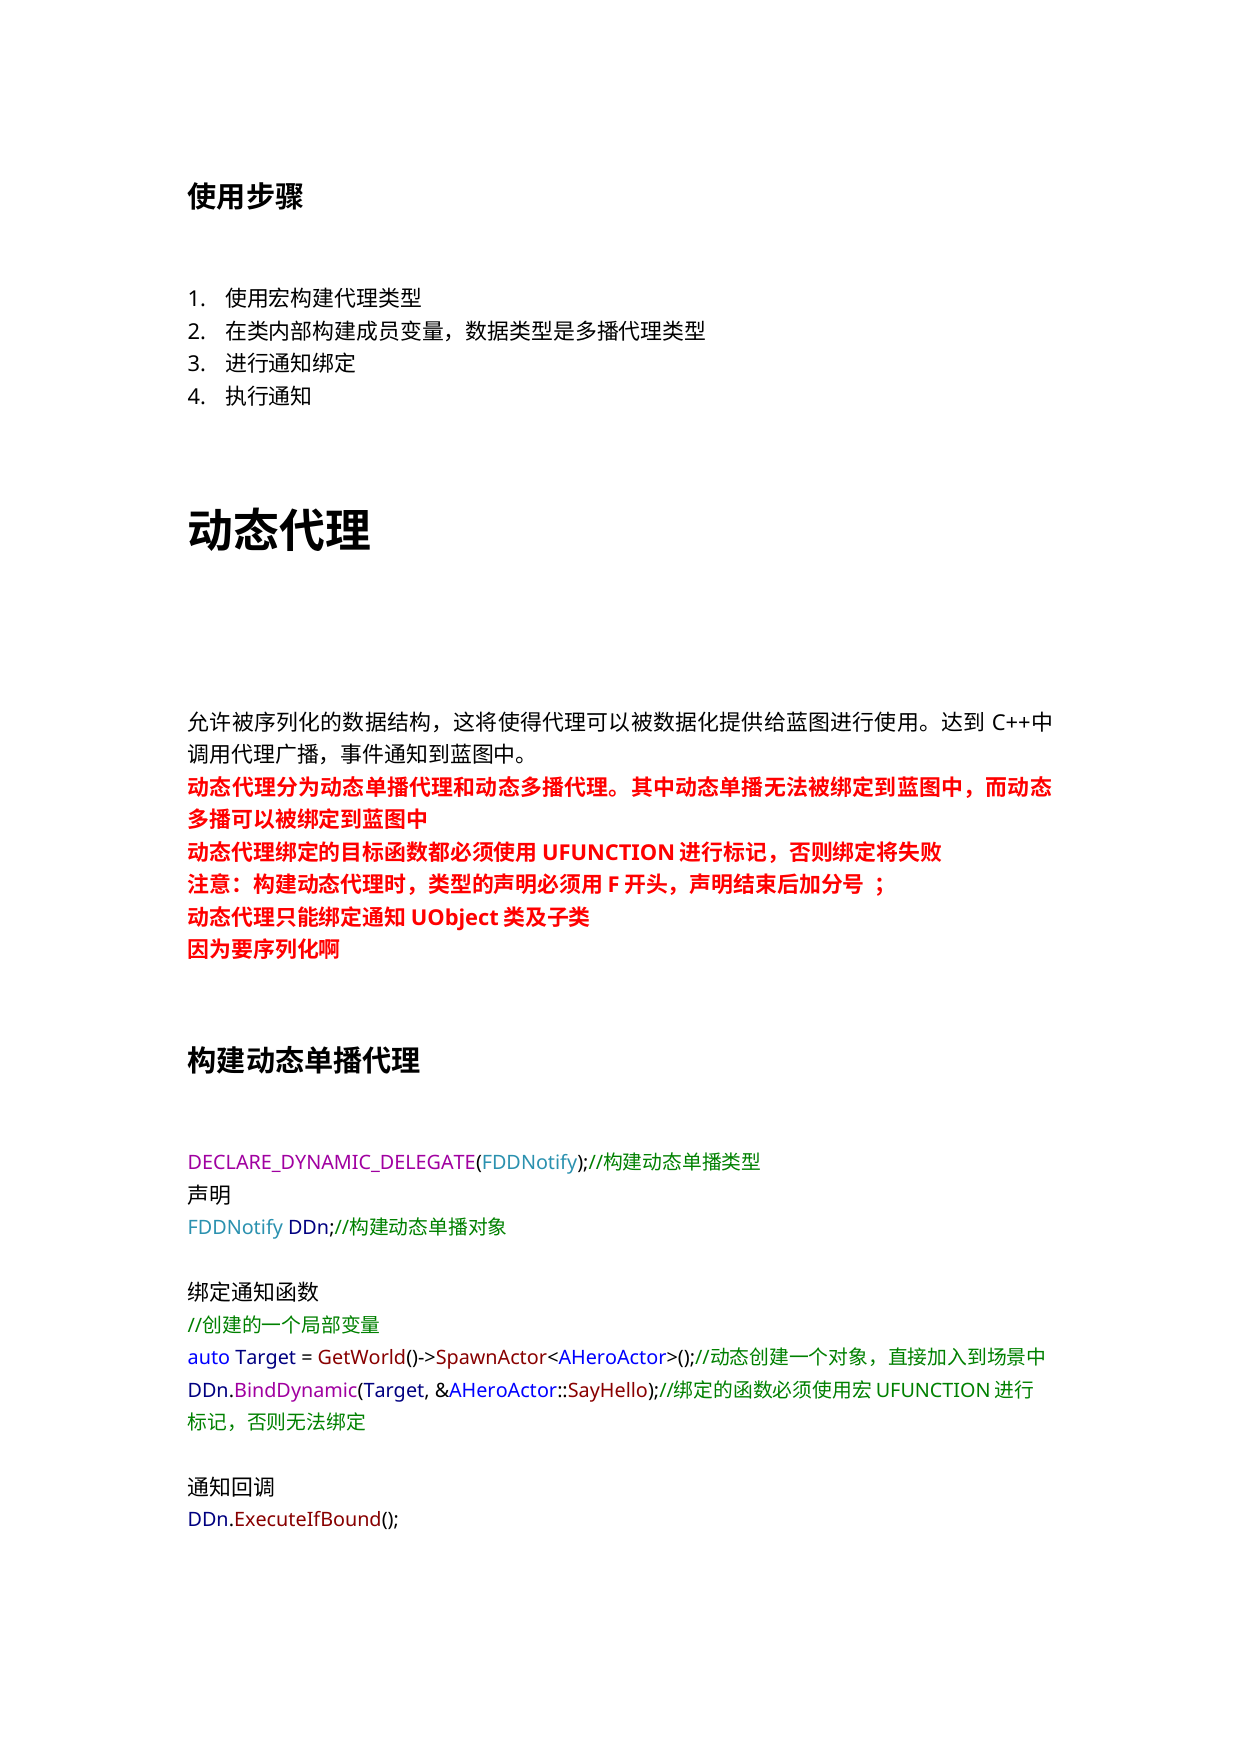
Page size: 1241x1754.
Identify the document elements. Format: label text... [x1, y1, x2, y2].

text DECLARE_DYNAMIC_DELEGATE(FDDNotify);//构建动态单播类型 [187, 1145, 1053, 1177]
subtitle 动态代理 [187, 479, 1053, 576]
text 通知回调 [187, 1470, 1053, 1502]
list 进行通知绑定 [187, 346, 1053, 378]
text DDn.ExecuteIfBound(); [187, 1502, 1053, 1535]
text 动态代理只能绑定通知UObject类及子类 [187, 899, 1053, 932]
text 注意：构建动态代理时，类型的声明必须用F开头，声明结束后加分号 ； [187, 867, 1053, 899]
text DDn.BindDynamic(Target, &AHeroActor::SayHello);//绑定的函数必须使用宏UFUNCTION进行标记，否则无法绑定 [187, 1372, 1053, 1437]
text auto Target = GetWorld()->SpawnActor<AHeroActor>();//动态创建一个对象，直接加入到场景中 [187, 1340, 1053, 1372]
list 在类内部构建成员变量，数据类型是多播代理类型 [187, 313, 1053, 346]
list 使用宏构建代理类型 [187, 281, 1053, 313]
text FDDNotify DDn;//构建动态单播对象 [187, 1210, 1053, 1242]
text 绑定通知函数 [187, 1275, 1053, 1307]
list 执行通知 [187, 378, 1053, 411]
text 允许被序列化的数据结构，这将使得代理可以被数据化提供给蓝图进行使用。达到C++中调用代理广播，事件通知到蓝图中。 [187, 704, 1053, 769]
text 动态代理分为动态单播代理和动态多播代理。其中动态单播无法被绑定到蓝图中，而动态多播可以被绑定到蓝图中 [187, 769, 1053, 834]
text 声明 [187, 1177, 1053, 1210]
subtitle 构建动态单播代理 [187, 1026, 1053, 1091]
text 因为要序列化啊 [187, 932, 1053, 964]
text //创建的一个局部变量 [187, 1307, 1053, 1340]
subtitle 使用步骤 [187, 162, 1053, 227]
text 动态代理绑定的目标函数都必须使用UFUNCTION进行标记，否则绑定将失败 [187, 834, 1053, 867]
